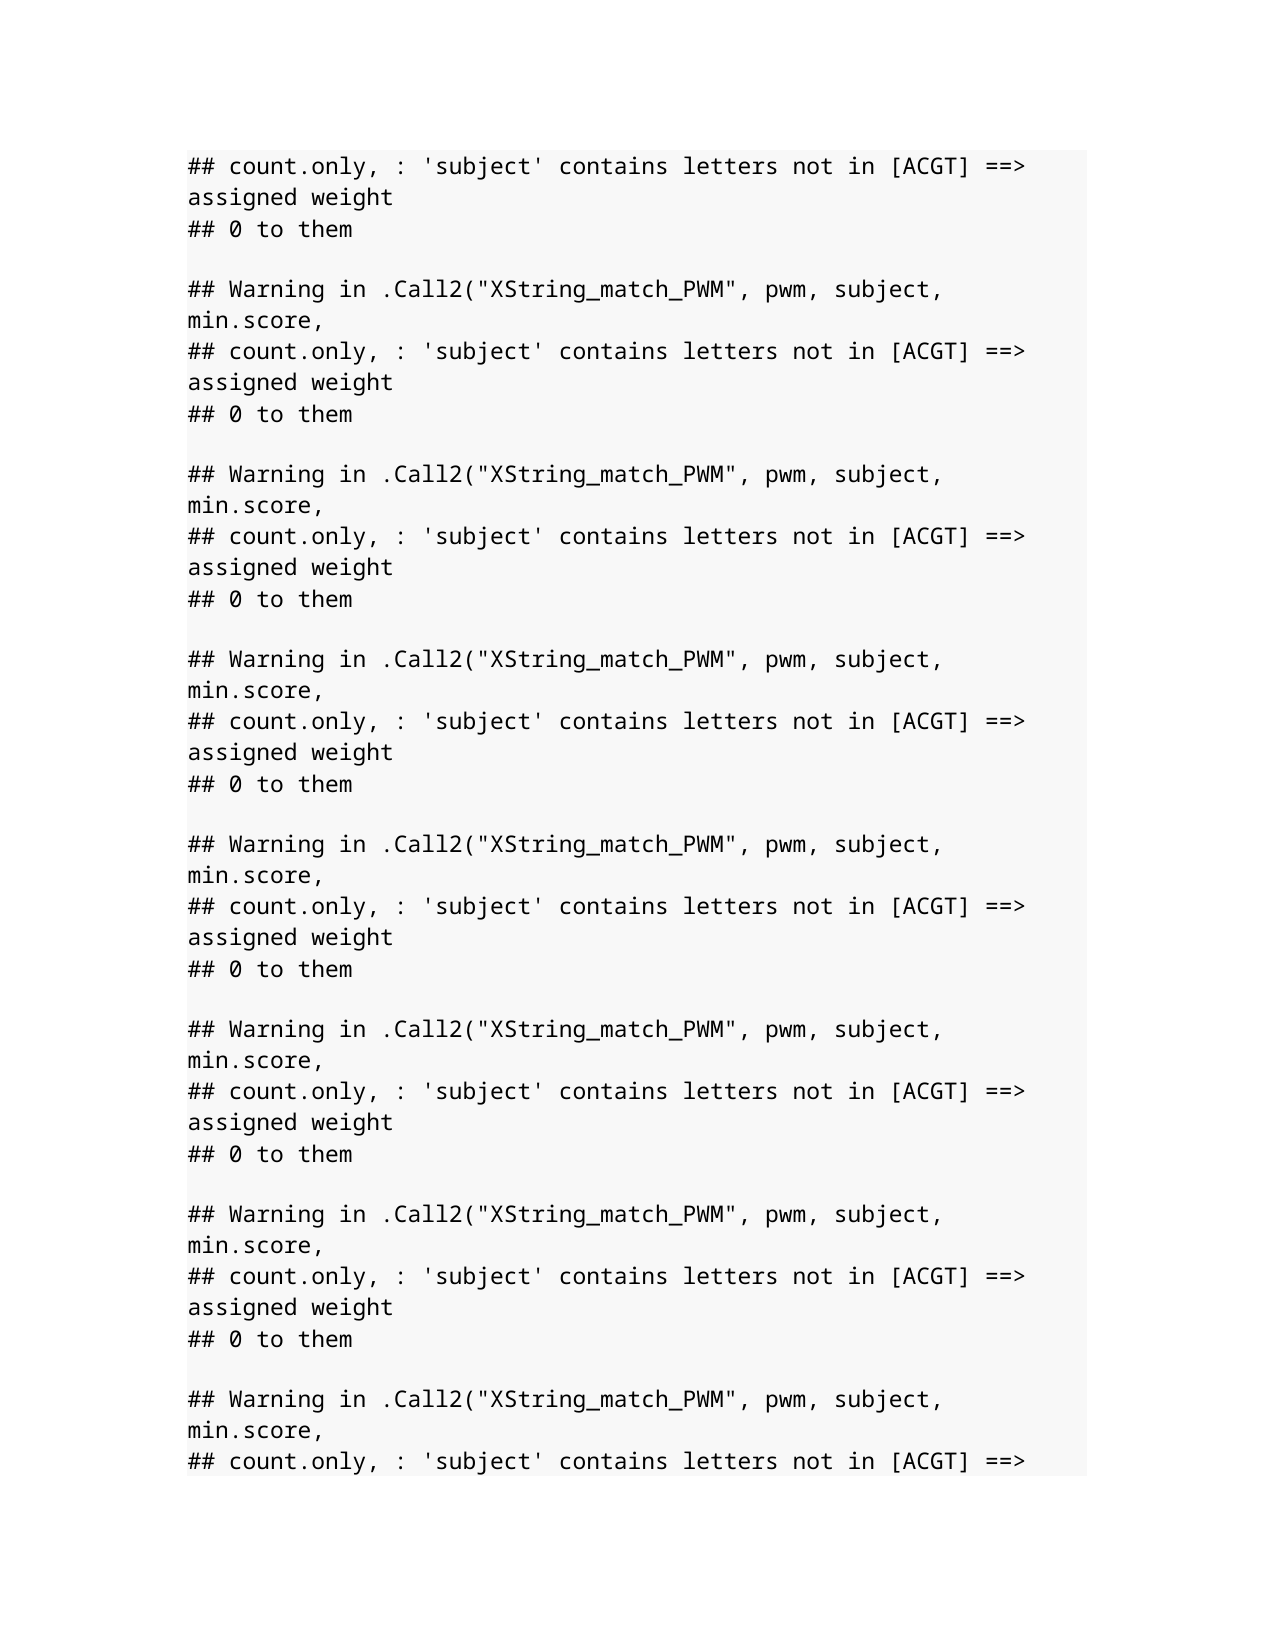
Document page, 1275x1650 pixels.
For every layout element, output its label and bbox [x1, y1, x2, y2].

text [187, 150, 1087, 1476]
